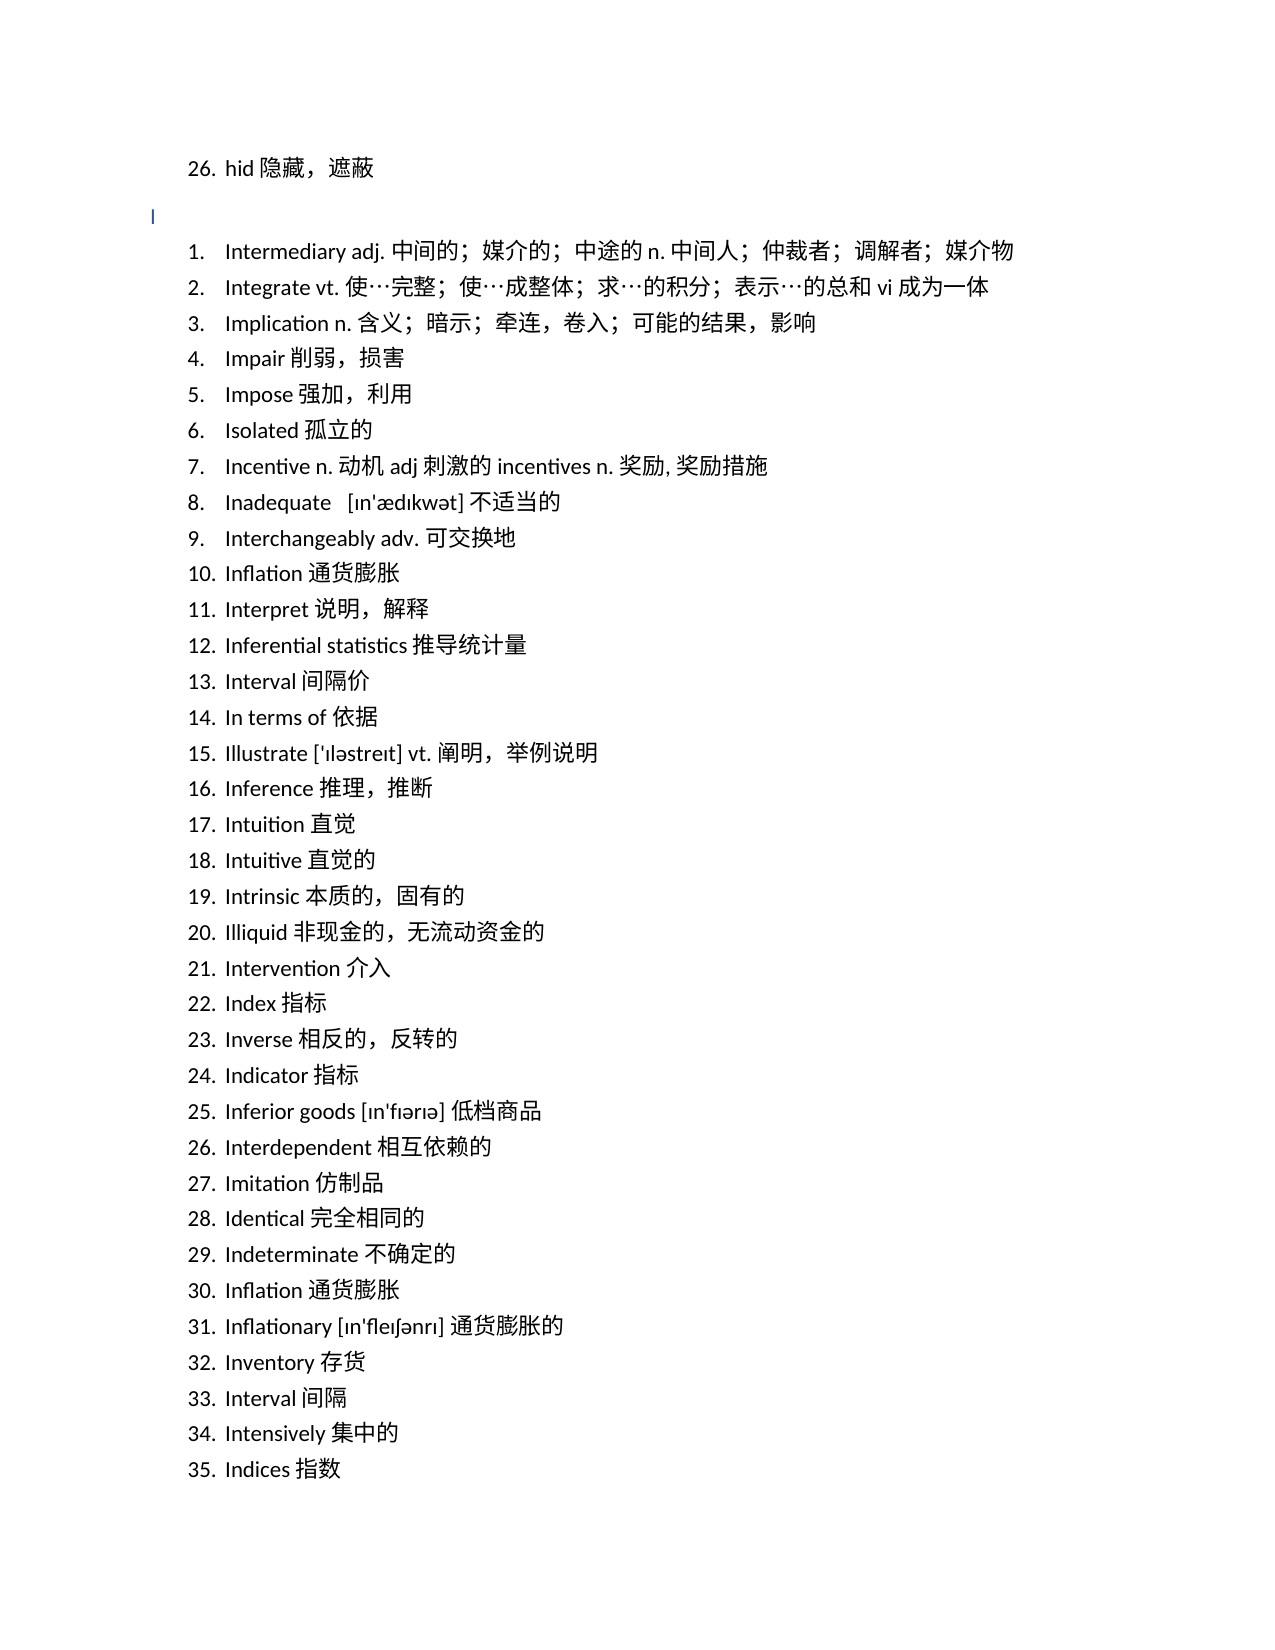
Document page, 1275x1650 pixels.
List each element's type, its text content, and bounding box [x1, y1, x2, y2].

list Inflation 通货膨胀 [187, 555, 1125, 588]
list Indeterminate 不确定的 [187, 1236, 1125, 1269]
list Interchangeably adv. 可交换地 [187, 519, 1125, 553]
subtitle I [150, 202, 1125, 231]
list Intuition 直觉 [187, 806, 1125, 839]
list Intermediary adj. 中间的；媒介的；中途的n. 中间人；仲裁者；调解者；媒介物 [187, 233, 1125, 266]
list Implication n. 含义；暗示；牵连，卷入；可能的结果，影响 [187, 304, 1125, 338]
list Interval 间隔 [187, 1379, 1125, 1413]
list Index 指标 [187, 985, 1125, 1018]
list Integrate vt. 使…完整；使…成整体；求…的积分；表示…的总和 vi 成为一体 [187, 268, 1125, 302]
list Isolated 孤立的 [187, 412, 1125, 445]
list Inflation 通货膨胀 [187, 1272, 1125, 1305]
list Illiquid 非现金的，无流动资金的 [187, 913, 1125, 947]
list Impair 削弱，损害 [187, 340, 1125, 373]
list Inverse 相反的，反转的 [187, 1021, 1125, 1054]
list Intensively 集中的 [187, 1415, 1125, 1448]
list Indicator 指标 [187, 1057, 1125, 1090]
list Intuitive 直觉的 [187, 842, 1125, 875]
list Impose 强加，利用 [187, 376, 1125, 409]
list Interdependent 相互依赖的 [187, 1128, 1125, 1162]
list Intrinsic 本质的，固有的 [187, 878, 1125, 911]
list Interval 间隔价 [187, 663, 1125, 696]
list Illustrate ['ɪləstreɪt] vt. 阐明，举例说明 [187, 734, 1125, 768]
list Indices 指数 [187, 1451, 1125, 1484]
list Identical 完全相同的 [187, 1200, 1125, 1233]
list Inferential statistics 推导统计量 [187, 627, 1125, 660]
list Inferior goods [ɪn'fɪərɪə] 低档商品 [187, 1093, 1125, 1126]
list Imitation 仿制品 [187, 1164, 1125, 1198]
list hid 隐藏，遮蔽 [187, 150, 1125, 183]
list Inventory 存货 [187, 1343, 1125, 1377]
list Inflationary [ɪn'fleɪʃənrɪ] 通货膨胀的 [187, 1308, 1125, 1341]
list Interpret 说明，解释 [187, 591, 1125, 624]
list Intervention 介入 [187, 949, 1125, 983]
list Inference 推理，推断 [187, 770, 1125, 803]
list Incentive n. 动机 adj 刺激的 incentives n. 奖励, 奖励措施 [187, 448, 1125, 481]
list In terms of 依据 [187, 698, 1125, 732]
list Inadequate [ɪn'ædɪkwət] 不适当的 [187, 483, 1125, 517]
